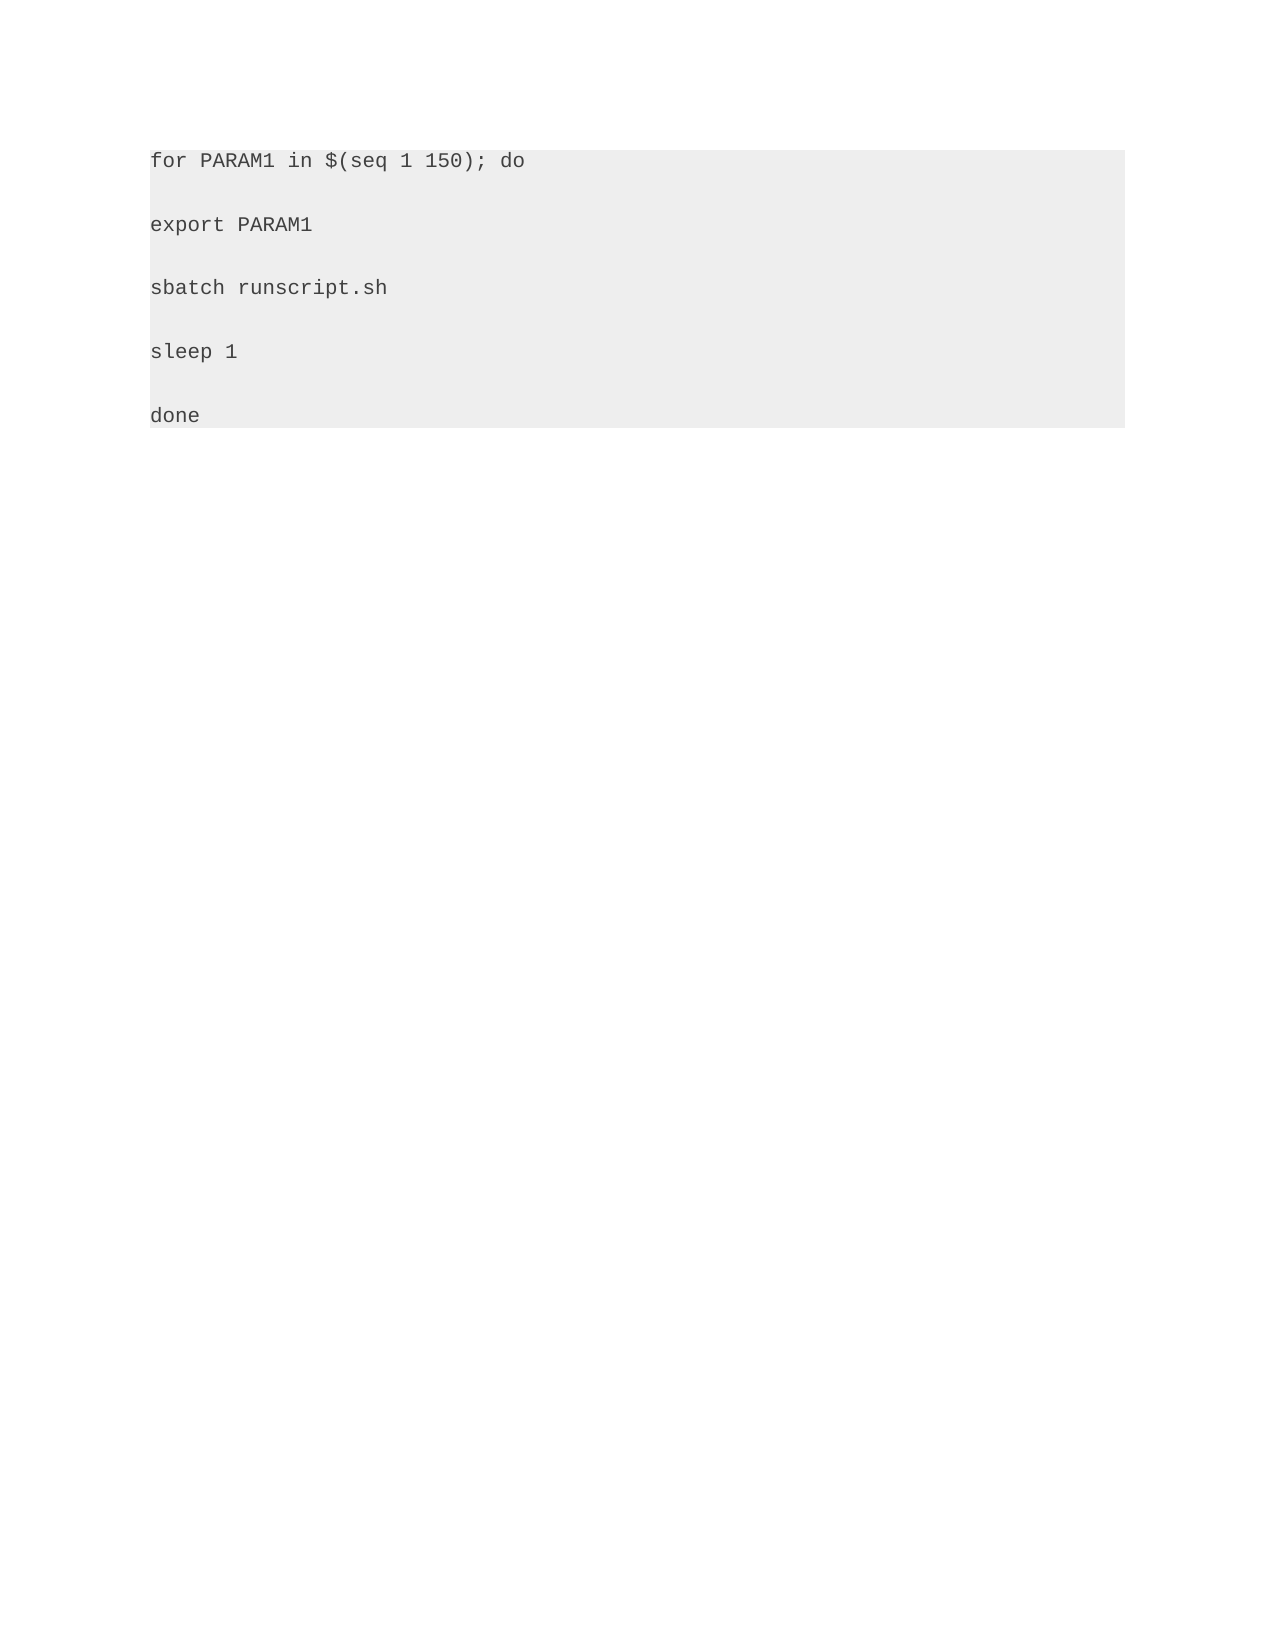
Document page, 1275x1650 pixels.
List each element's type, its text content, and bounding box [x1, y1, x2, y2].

text sbatch runscript.sh [150, 277, 1125, 301]
text for PARAM1 in $(seq 1 150); do [150, 150, 1125, 174]
text sleep 1 [150, 341, 1125, 364]
text done [150, 404, 1125, 428]
text export PARAM1 [150, 214, 1125, 237]
